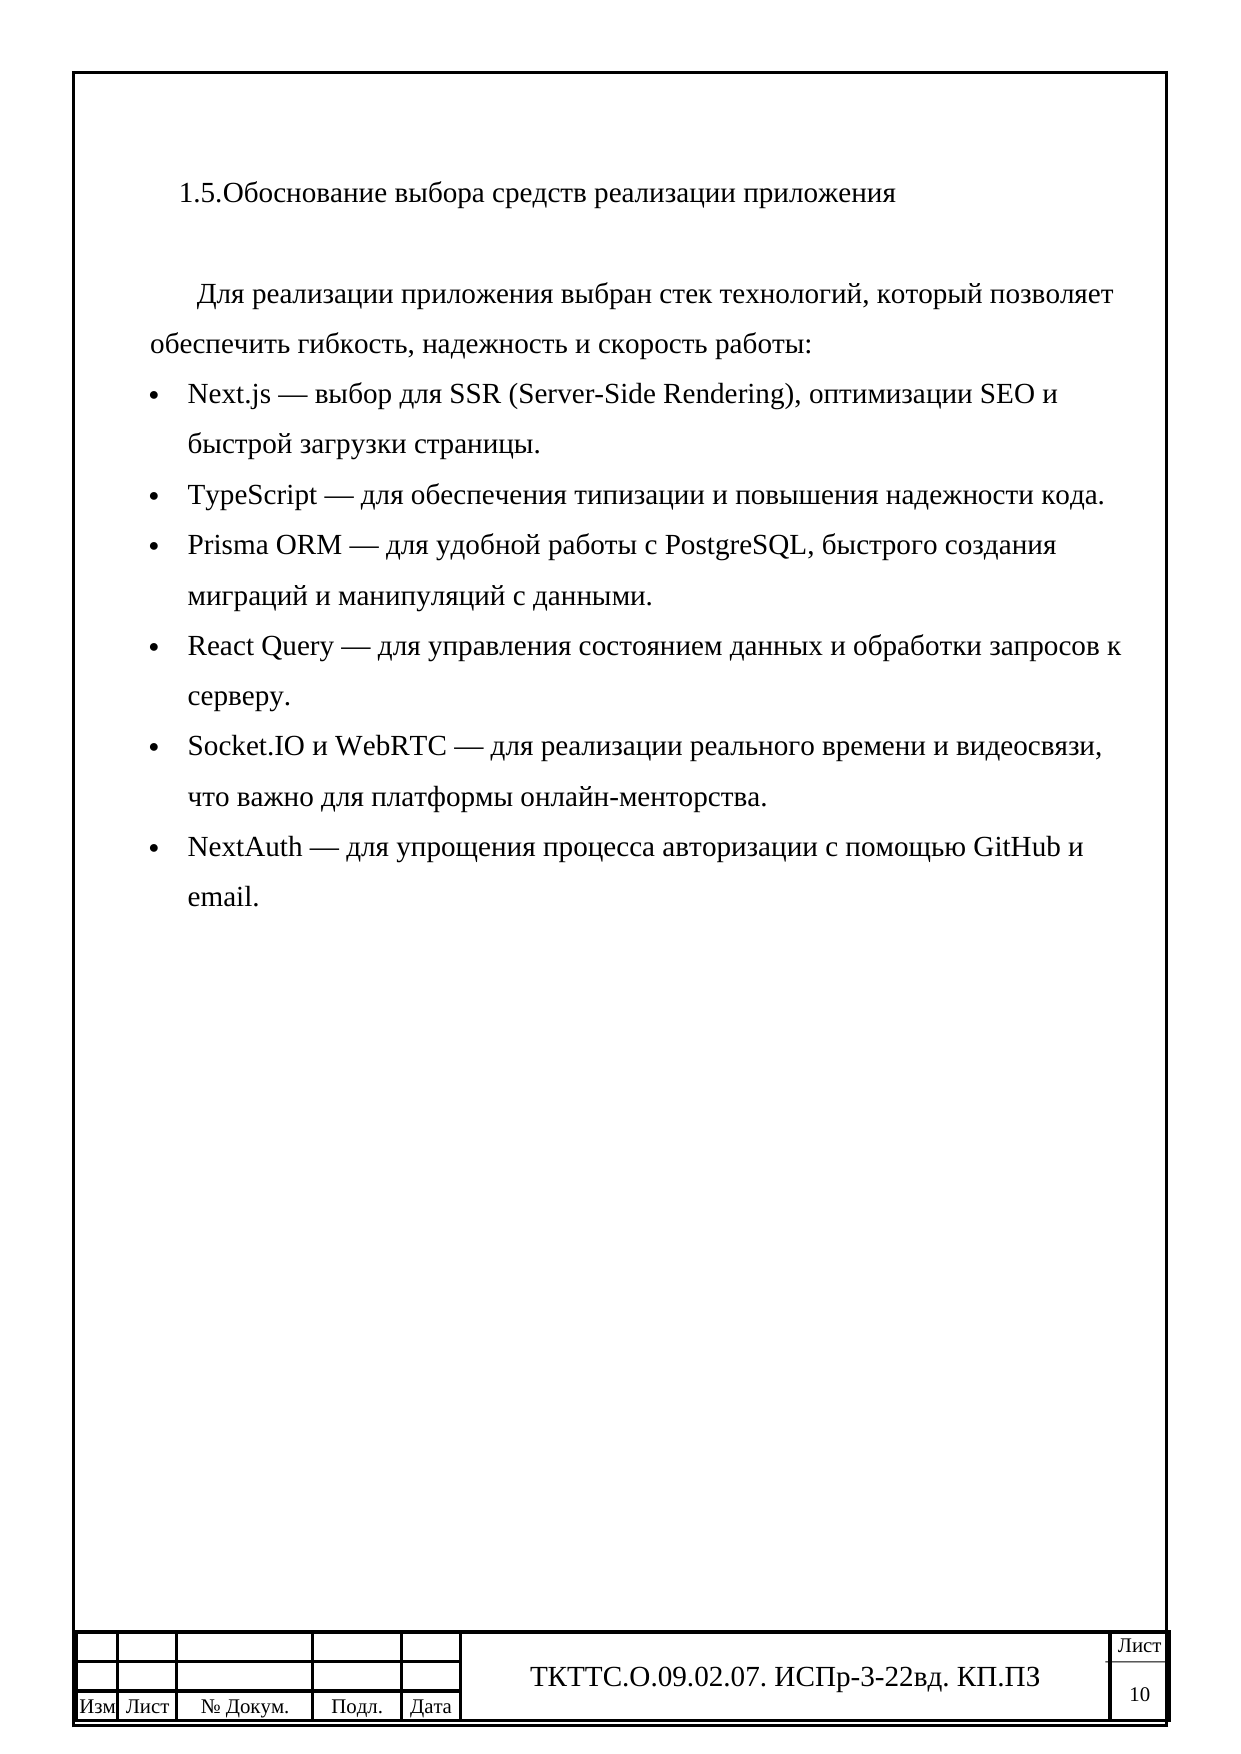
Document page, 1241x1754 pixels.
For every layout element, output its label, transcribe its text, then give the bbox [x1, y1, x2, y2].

list TypeScript — для обеспечения типизации и повышения надежности кода. [150, 477, 1147, 511]
list Next.js — выбор для SSR (Server-Side Rendering), оптимизации SEO и быстрой загрузки страницы. [150, 376, 1147, 460]
list Socket.IO и WebRTC — для реализации реального времени и видеосвязи, что важно для платформы онлайн-менторства. [150, 728, 1147, 812]
list React Query — для управления состоянием данных и обработки запросов к серверу. [150, 628, 1147, 712]
text Для реализации приложения выбран стек технологий, который позволяет обеспечить гибкость, надежность и скорость работы: [150, 276, 1147, 359]
list NextAuth — для упрощения процесса авторизации с помощью GitHub и email. [150, 829, 1147, 913]
list Обоснование выбора средств реализации приложения [104, 175, 1147, 209]
list Prisma ORM — для удобной работы с PostgreSQL, быстрого создания миграций и манипуляций с данными. [150, 527, 1147, 611]
